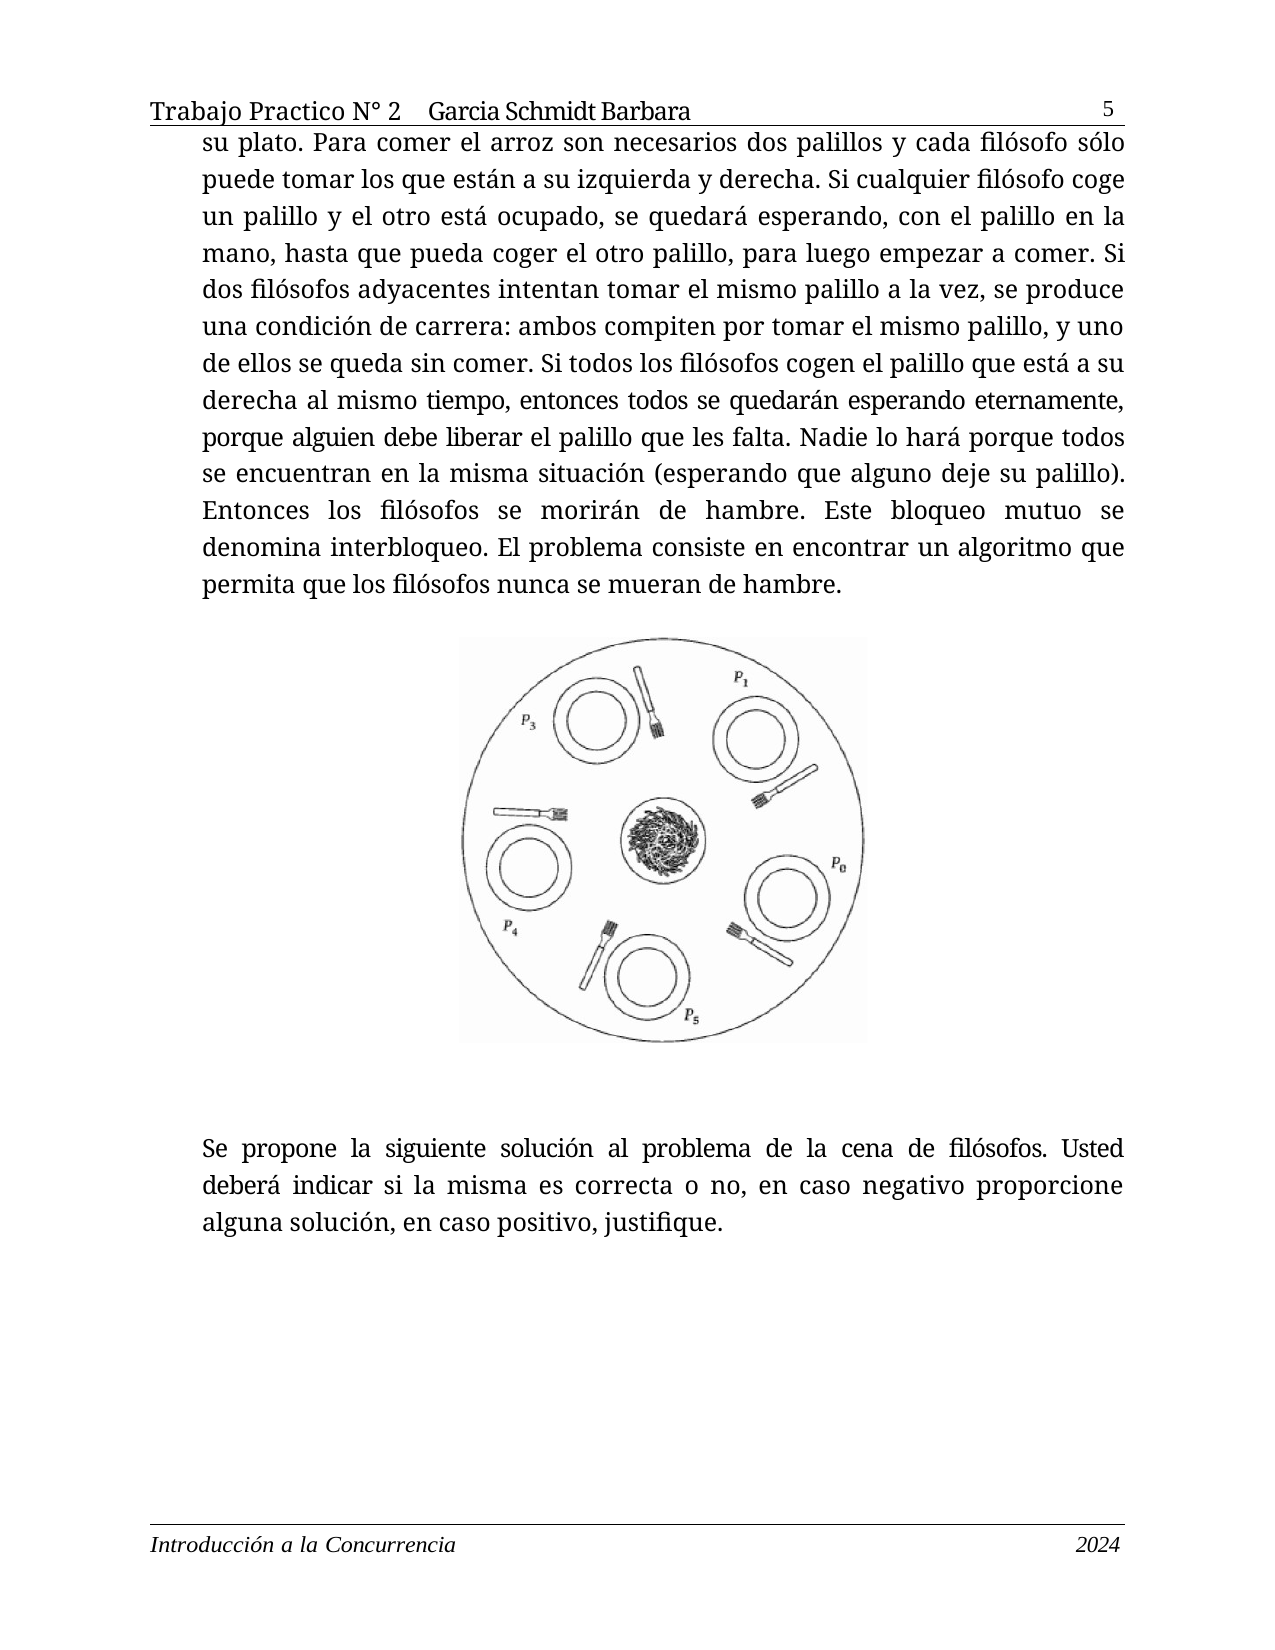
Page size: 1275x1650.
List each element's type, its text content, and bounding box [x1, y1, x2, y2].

picture [459, 637, 868, 1043]
text Se propone la siguiente solución al problema de la cena de filósofos. Usted deberá indicar si la misma es correcta o no, en caso negativo proporcione alguna solución, en caso positivo, justifique. [202, 1131, 1125, 1239]
